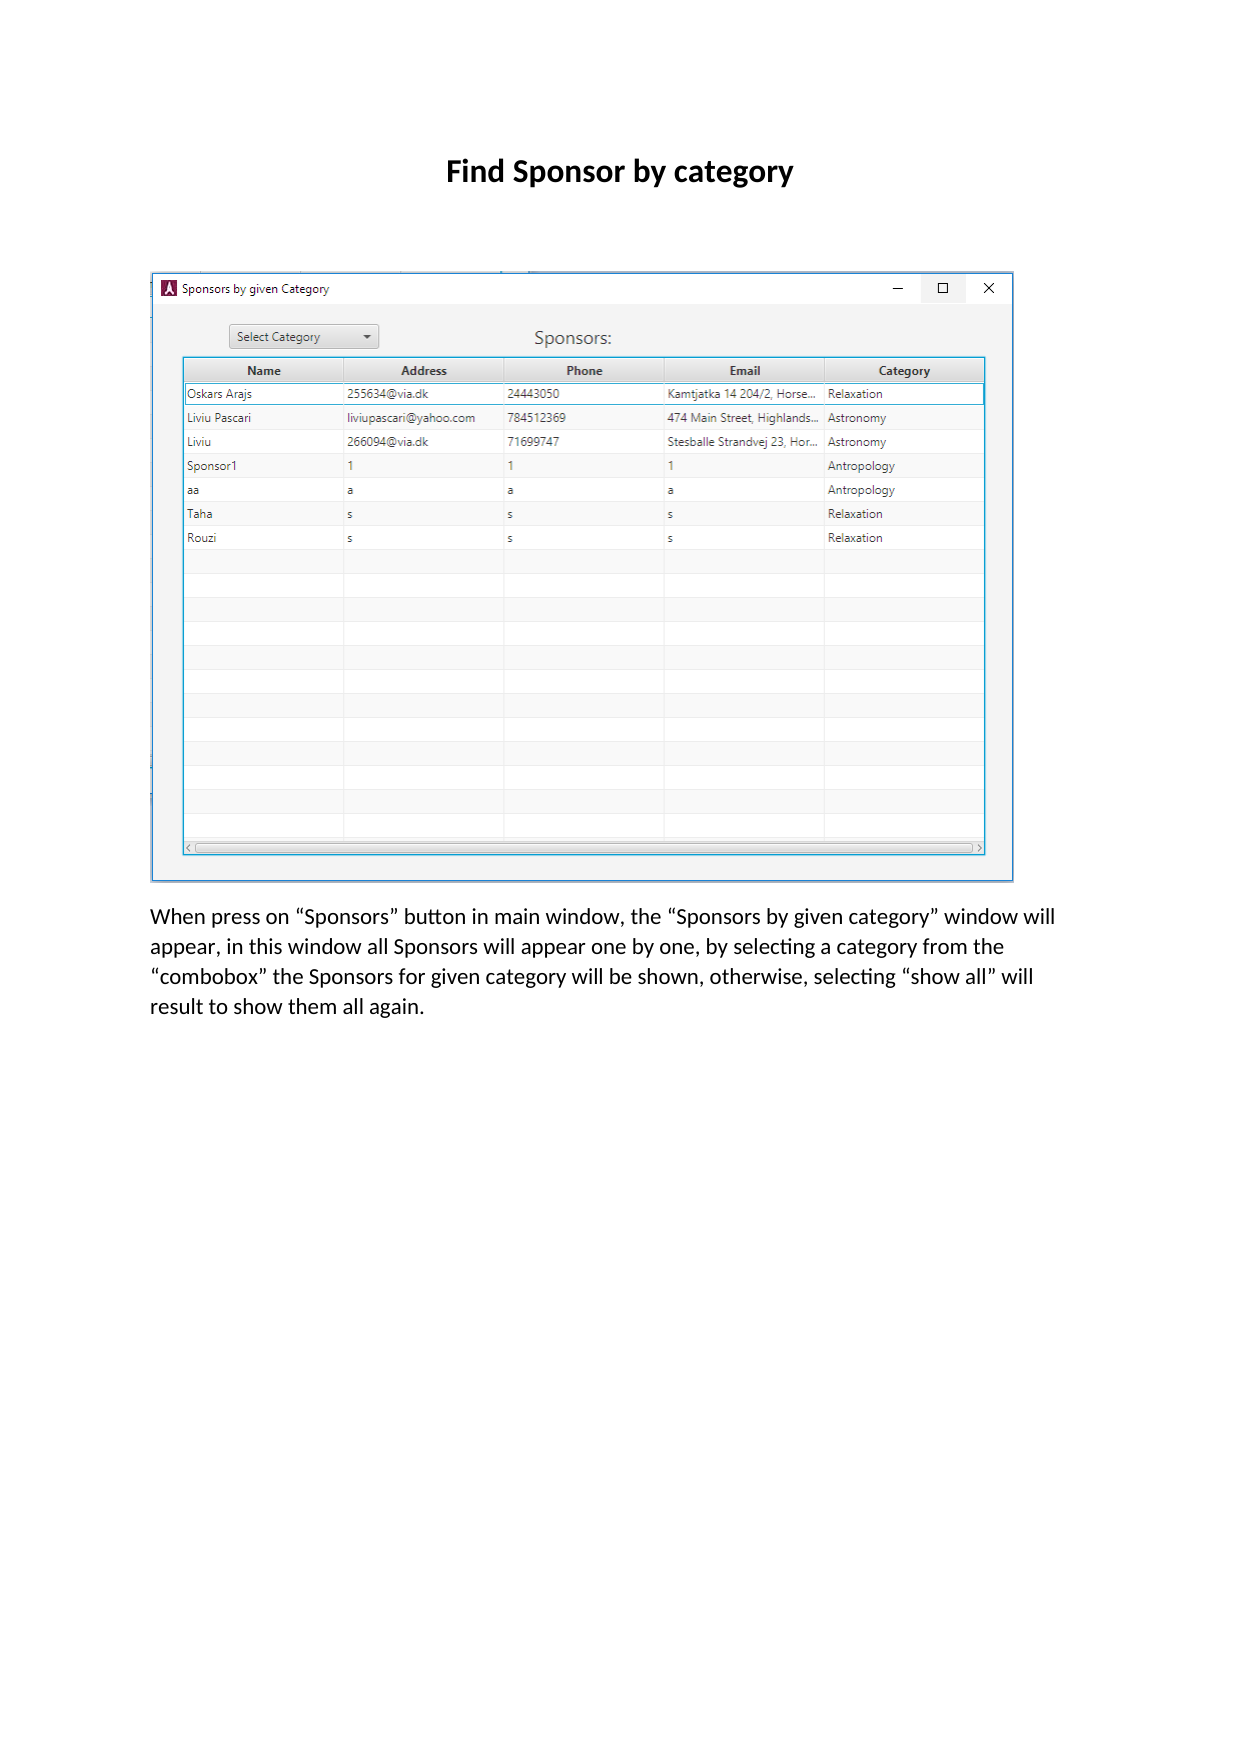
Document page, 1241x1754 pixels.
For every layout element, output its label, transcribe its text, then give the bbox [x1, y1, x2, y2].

picture [150, 271, 1014, 883]
text Find Sponsor by category [150, 150, 1090, 191]
text When press on “Sponsors” button in main window, the “Sponsors by given category” window will appear, in this window all Sponsors will appear one by one, by selecting a category from the “combobox” the Sponsors for given category will be shown, otherwise, selecting “show all” will result to show them all again. [150, 902, 1090, 1021]
